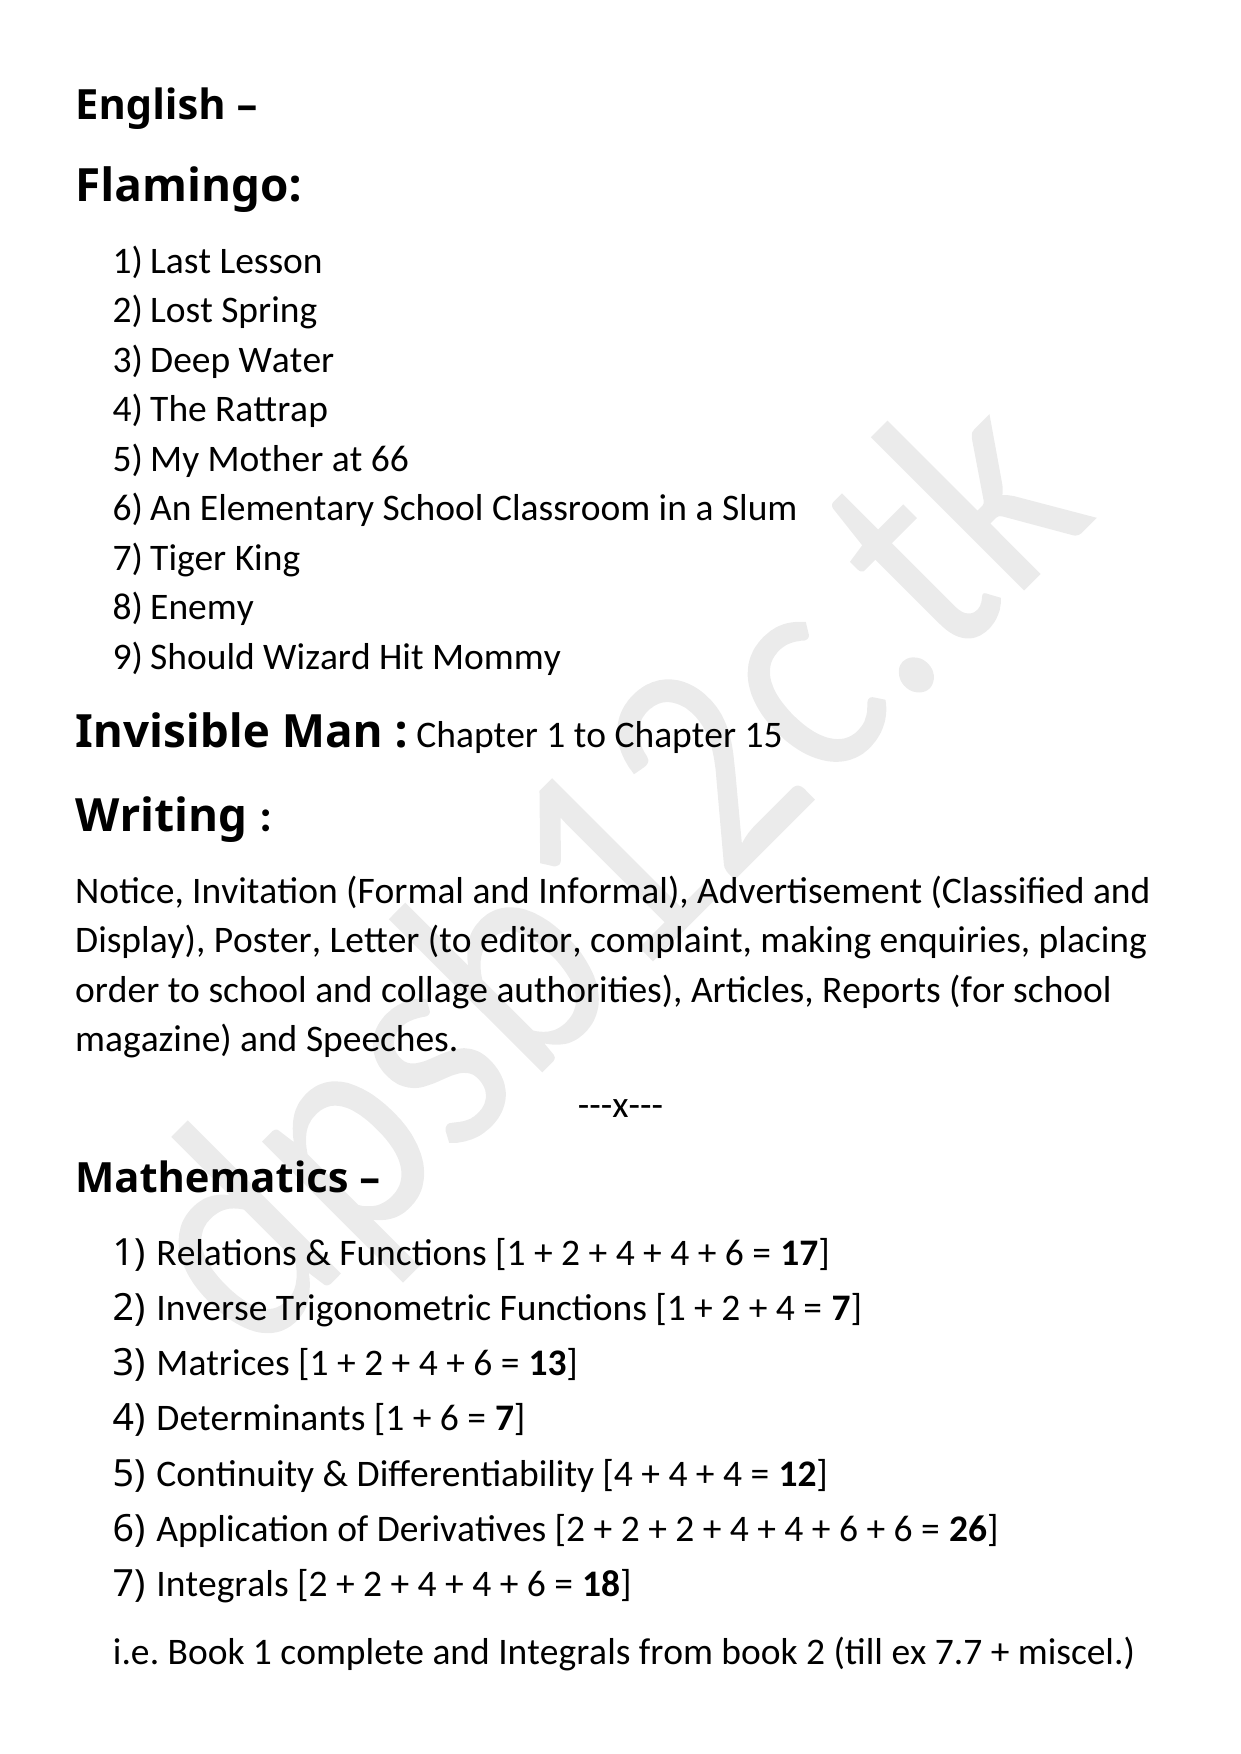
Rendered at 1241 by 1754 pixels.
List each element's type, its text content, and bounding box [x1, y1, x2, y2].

list Enemy [112, 583, 1165, 629]
list Should Wizard Hit Mommy [112, 633, 1165, 678]
list My Mother at 66 [112, 435, 1165, 481]
list The Rattrap [112, 385, 1165, 431]
text ---x--- [75, 1081, 1165, 1127]
list Last Lesson [112, 237, 1165, 283]
list Deep Water [112, 336, 1165, 382]
list Relations & Functions [1 + 2 + 4 + 4 + 6 = 17] [112, 1225, 1165, 1276]
list An Elementary School Classroom in a Slum [112, 484, 1165, 530]
list Integrals [2 + 2 + 4 + 4 + 6 = 18] [112, 1556, 1165, 1607]
text Invisible Man : Chapter 1 to Chapter 15 [75, 699, 1165, 761]
text i.e. Book 1 complete and Integrals from book 2 (till ex 7.7 + miscel.) [75, 1628, 1165, 1674]
text Writing : [75, 783, 1165, 845]
list Inverse Trigonometric Functions [1 + 2 + 4 = 7] [112, 1281, 1165, 1332]
text English – [75, 75, 1165, 132]
text Notice, Invitation (Formal and Informal), Advertisement (Classified and Display), Poster, Letter (to editor, complaint, making enquiries, placing order to school and collage authorities), Articles, Reports (for school magazine) and Speeches. [75, 867, 1165, 1061]
list Continuity & Differentiability [4 + 4 + 4 = 12] [112, 1446, 1165, 1497]
list Determinants [1 + 6 = 7] [112, 1391, 1165, 1442]
text Flamingo: [75, 153, 1165, 215]
list Matrices [1 + 2 + 4 + 6 = 13] [112, 1336, 1165, 1387]
list Lost Spring [112, 286, 1165, 332]
list Application of Derivatives [2 + 2 + 2 + 4 + 4 + 6 + 6 = 26] [112, 1501, 1165, 1552]
list Tiger King [112, 534, 1165, 579]
text Mathematics – [75, 1147, 1165, 1204]
